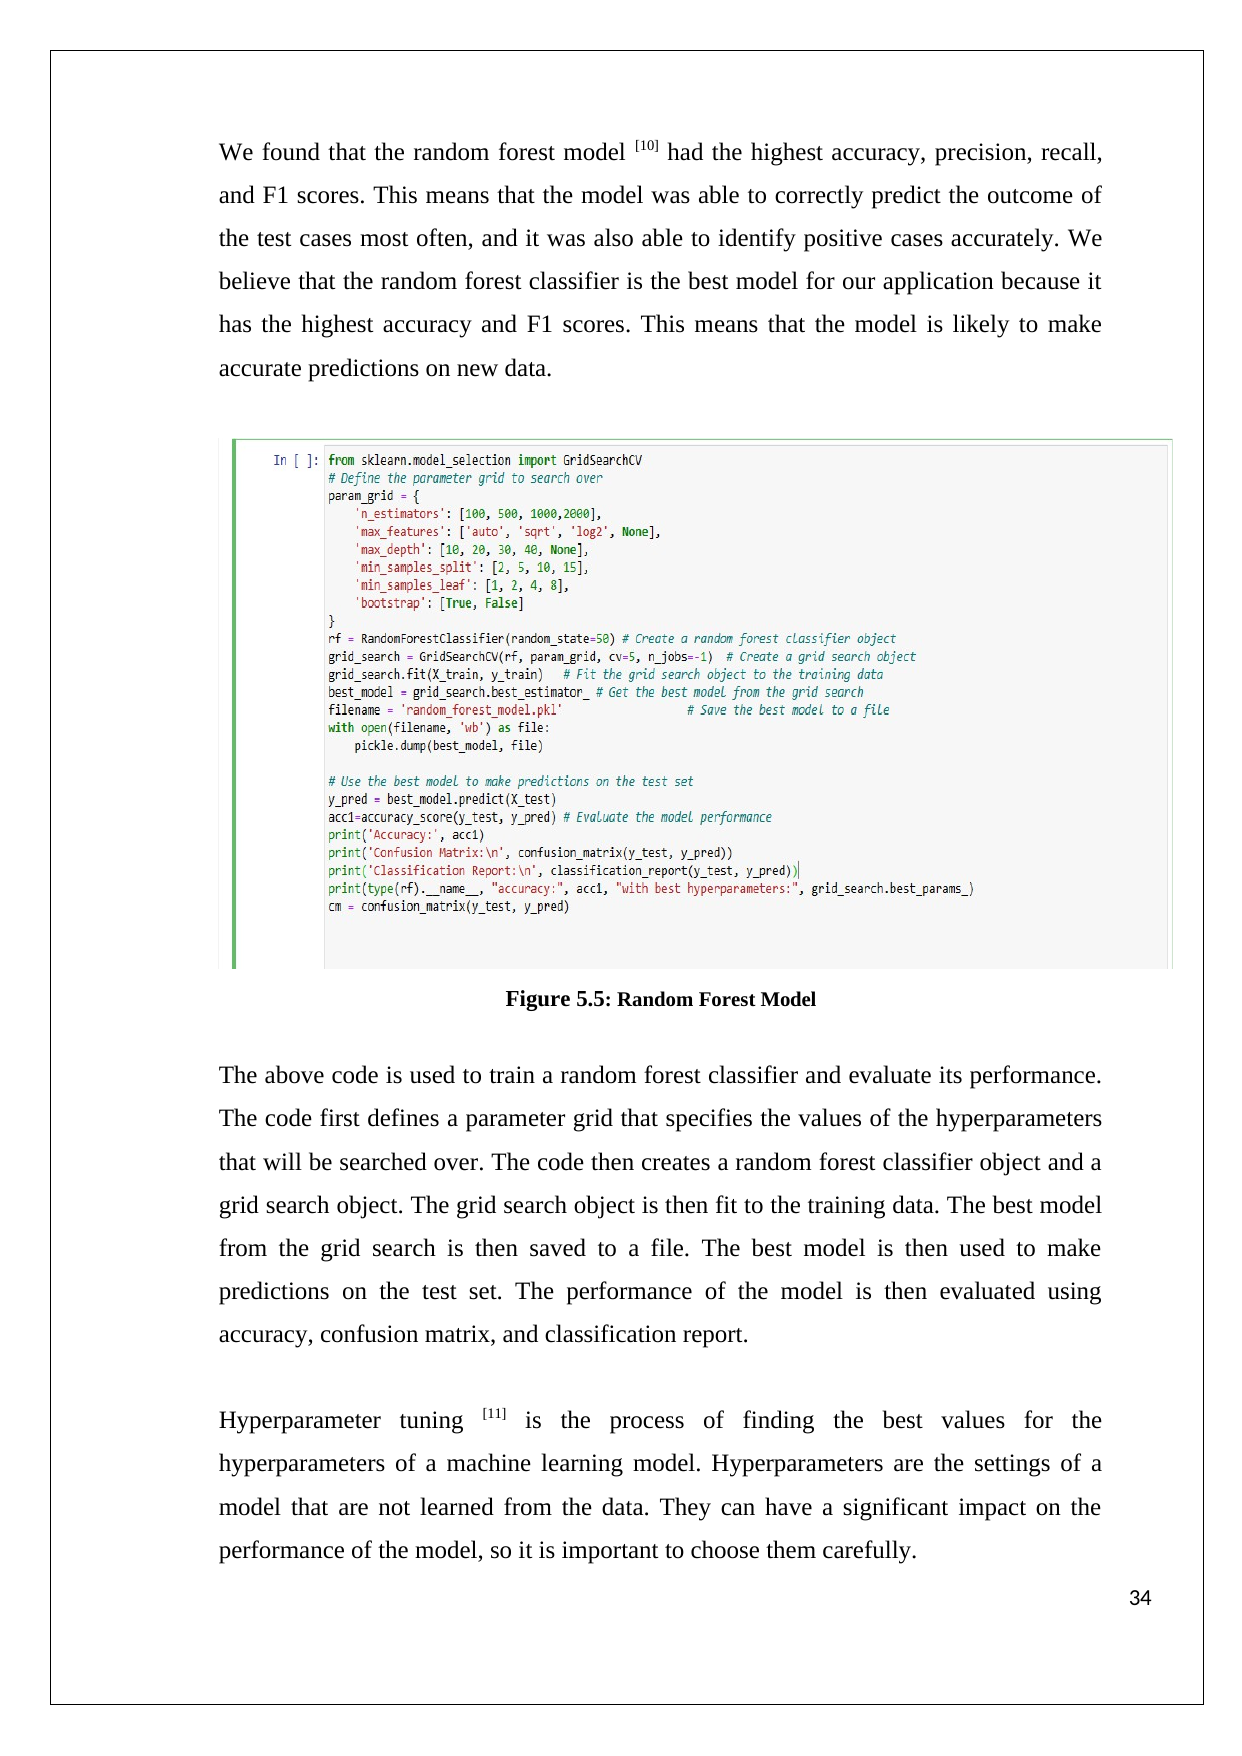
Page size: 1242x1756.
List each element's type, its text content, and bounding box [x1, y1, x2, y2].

text The above code is used to train a random forest classifier and evaluate its performance. The code first defines a parameter grid that specifies the values of the hyperparameters that will be searched over. The code then creates a random forest classifier object and a grid search object. The grid search object is then fit to the training data. The best model from the grid search is then saved to a file. The best model is then used to make predictions on the test set. The performance of the model is then evaluated using accuracy, confusion matrix, and classification report. [218, 1060, 1103, 1348]
text Hyperparameter tuning [11] is the process of finding the best values for the hyperparameters of a machine learning model. Hyperparameters are the settings of a model that are not learned from the data. They can have a significant impact on the performance of the model, so it is important to choose them carefully. [218, 1405, 1103, 1563]
text We found that the random forest model [10] had the highest accuracy, precision, recall, and F1 scores. This means that the model was able to correctly predict the outcome of the test cases most often, and it was also able to identify positive cases accurately. We believe that the random forest classifier is the best model for our application because it has the highest accuracy and F1 scores. This means that the model is likely to make accurate predictions on new data. [218, 137, 1103, 381]
picture [218, 438, 1173, 453]
text Figure 5.5: Random Forest Model [123, 453, 1199, 1011]
